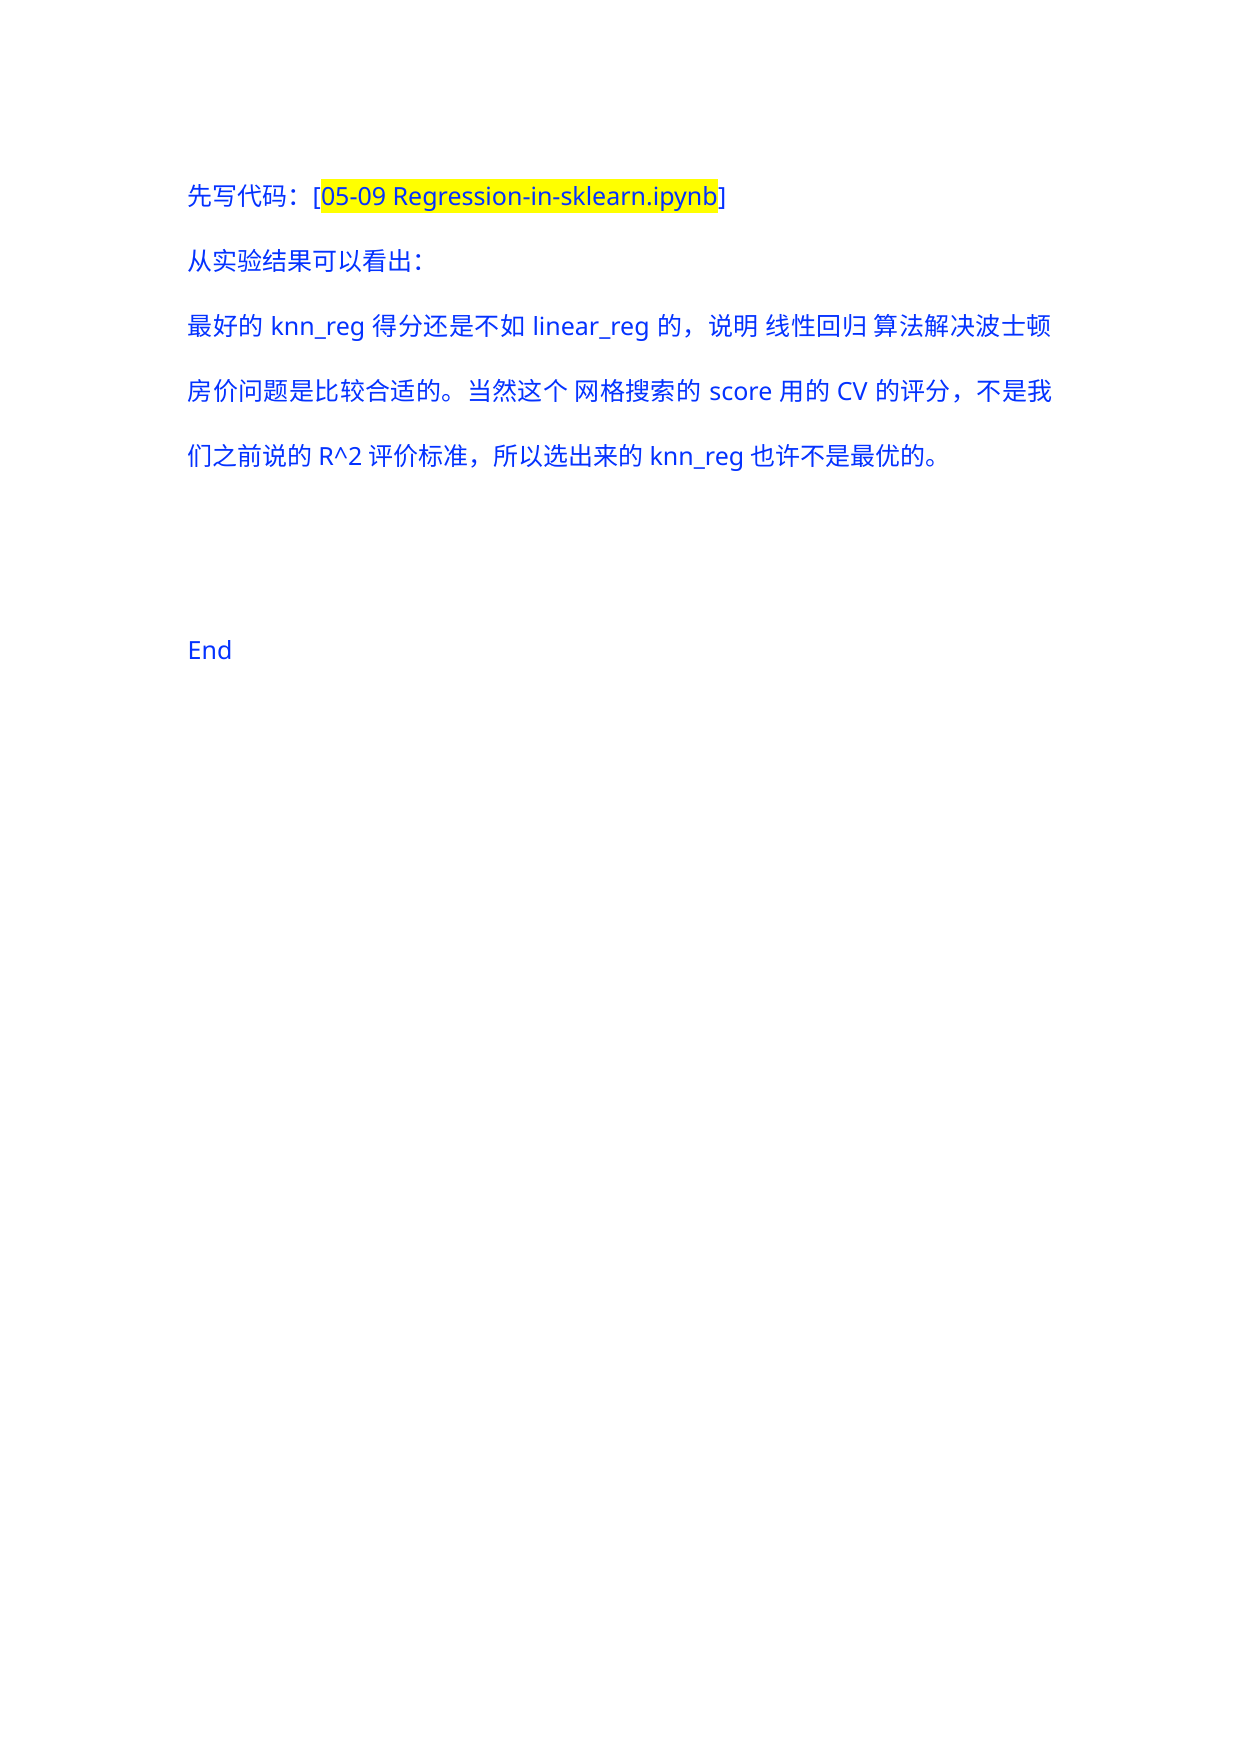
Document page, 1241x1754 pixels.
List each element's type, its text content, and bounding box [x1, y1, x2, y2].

text 从实验结果可以看出： [187, 227, 1053, 292]
text 先写代码：[05-09 Regression-in-sklearn.ipynb] [187, 162, 1053, 227]
text 最好的 knn_reg 得分还是不如 linear_reg 的，说明 线性回归 算法解决波士顿房价问题是比较合适的。当然这个 网格搜索的 score 用的 CV 的评分，不是我们之前说的 R^2 评价标准，所以选出来的 knn_reg 也许不是最优的。 [187, 292, 1053, 487]
text End [187, 617, 1053, 682]
